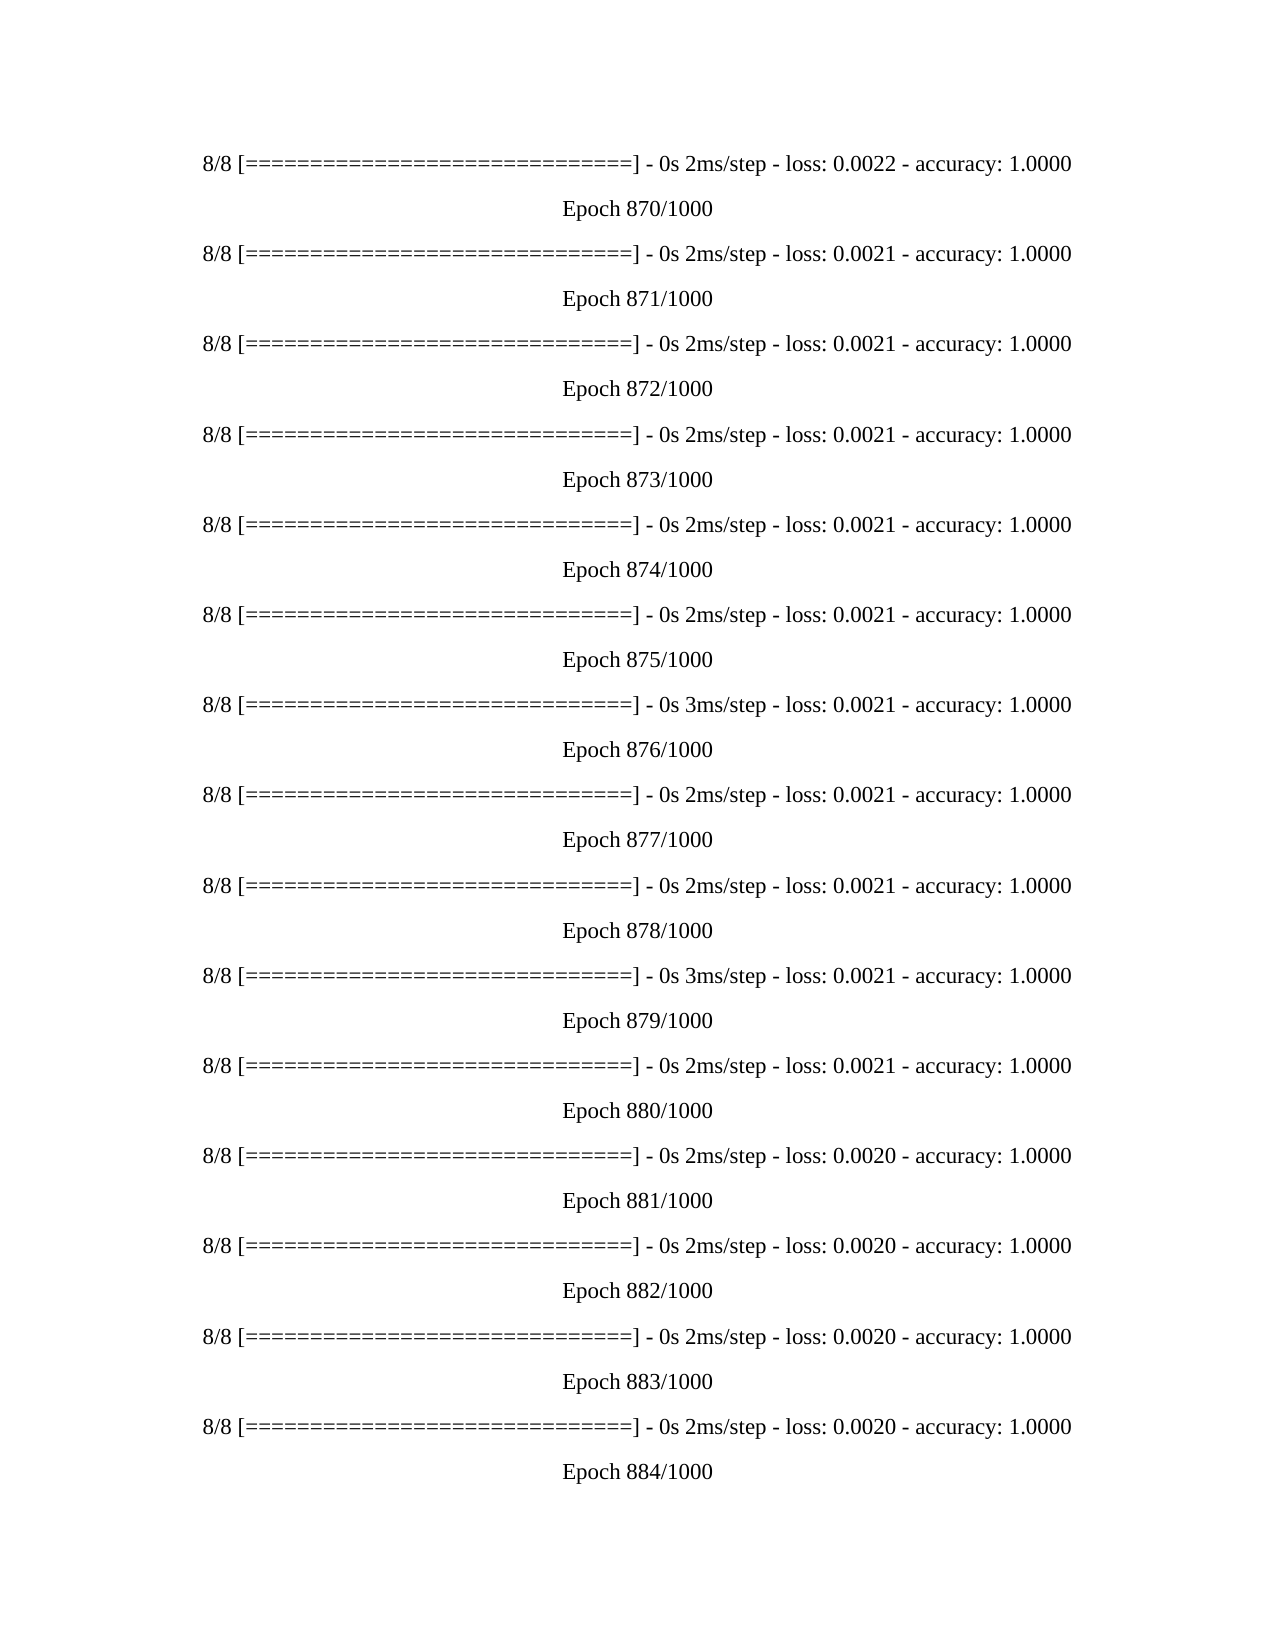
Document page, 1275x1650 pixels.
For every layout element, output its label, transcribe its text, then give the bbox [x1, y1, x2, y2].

text 8/8 [==============================] - 0s 2ms/step - loss: 0.0020 - accuracy: 1.0000 [150, 1142, 1125, 1169]
text Epoch 873/1000 [150, 466, 1125, 492]
text Epoch 881/1000 [150, 1187, 1125, 1214]
text 8/8 [==============================] - 0s 2ms/step - loss: 0.0021 - accuracy: 1.0000 [150, 330, 1125, 357]
text 8/8 [==============================] - 0s 3ms/step - loss: 0.0021 - accuracy: 1.0000 [150, 691, 1125, 718]
text Epoch 880/1000 [150, 1097, 1125, 1123]
text 8/8 [==============================] - 0s 2ms/step - loss: 0.0021 - accuracy: 1.0000 [150, 872, 1125, 898]
text Epoch 876/1000 [150, 736, 1125, 763]
text 8/8 [==============================] - 0s 2ms/step - loss: 0.0021 - accuracy: 1.0000 [150, 240, 1125, 267]
text Epoch 874/1000 [150, 556, 1125, 582]
text Epoch 870/1000 [150, 195, 1125, 221]
text 8/8 [==============================] - 0s 2ms/step - loss: 0.0021 - accuracy: 1.0000 [150, 511, 1125, 537]
text Epoch 878/1000 [150, 917, 1125, 943]
text 8/8 [==============================] - 0s 2ms/step - loss: 0.0020 - accuracy: 1.0000 [150, 1232, 1125, 1259]
text 8/8 [==============================] - 0s 2ms/step - loss: 0.0021 - accuracy: 1.0000 [150, 781, 1125, 808]
text Epoch 875/1000 [150, 646, 1125, 672]
text Epoch 879/1000 [150, 1007, 1125, 1033]
text Epoch 877/1000 [150, 827, 1125, 853]
text 8/8 [==============================] - 0s 2ms/step - loss: 0.0021 - accuracy: 1.0000 [150, 1052, 1125, 1078]
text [150, 1413, 1125, 1439]
text Epoch 872/1000 [150, 376, 1125, 402]
text Epoch 884/1000 [150, 1458, 1125, 1484]
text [150, 150, 1125, 176]
text 8/8 [==============================] - 0s 2ms/step - loss: 0.0021 - accuracy: 1.0000 [150, 601, 1125, 627]
text 8/8 [==============================] - 0s 2ms/step - loss: 0.0021 - accuracy: 1.0000 [150, 421, 1125, 447]
text Epoch 882/1000 [150, 1278, 1125, 1304]
text Epoch 871/1000 [150, 285, 1125, 312]
text 8/8 [==============================] - 0s 3ms/step - loss: 0.0021 - accuracy: 1.0000 [150, 962, 1125, 988]
text Epoch 883/1000 [150, 1368, 1125, 1394]
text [150, 1323, 1125, 1349]
